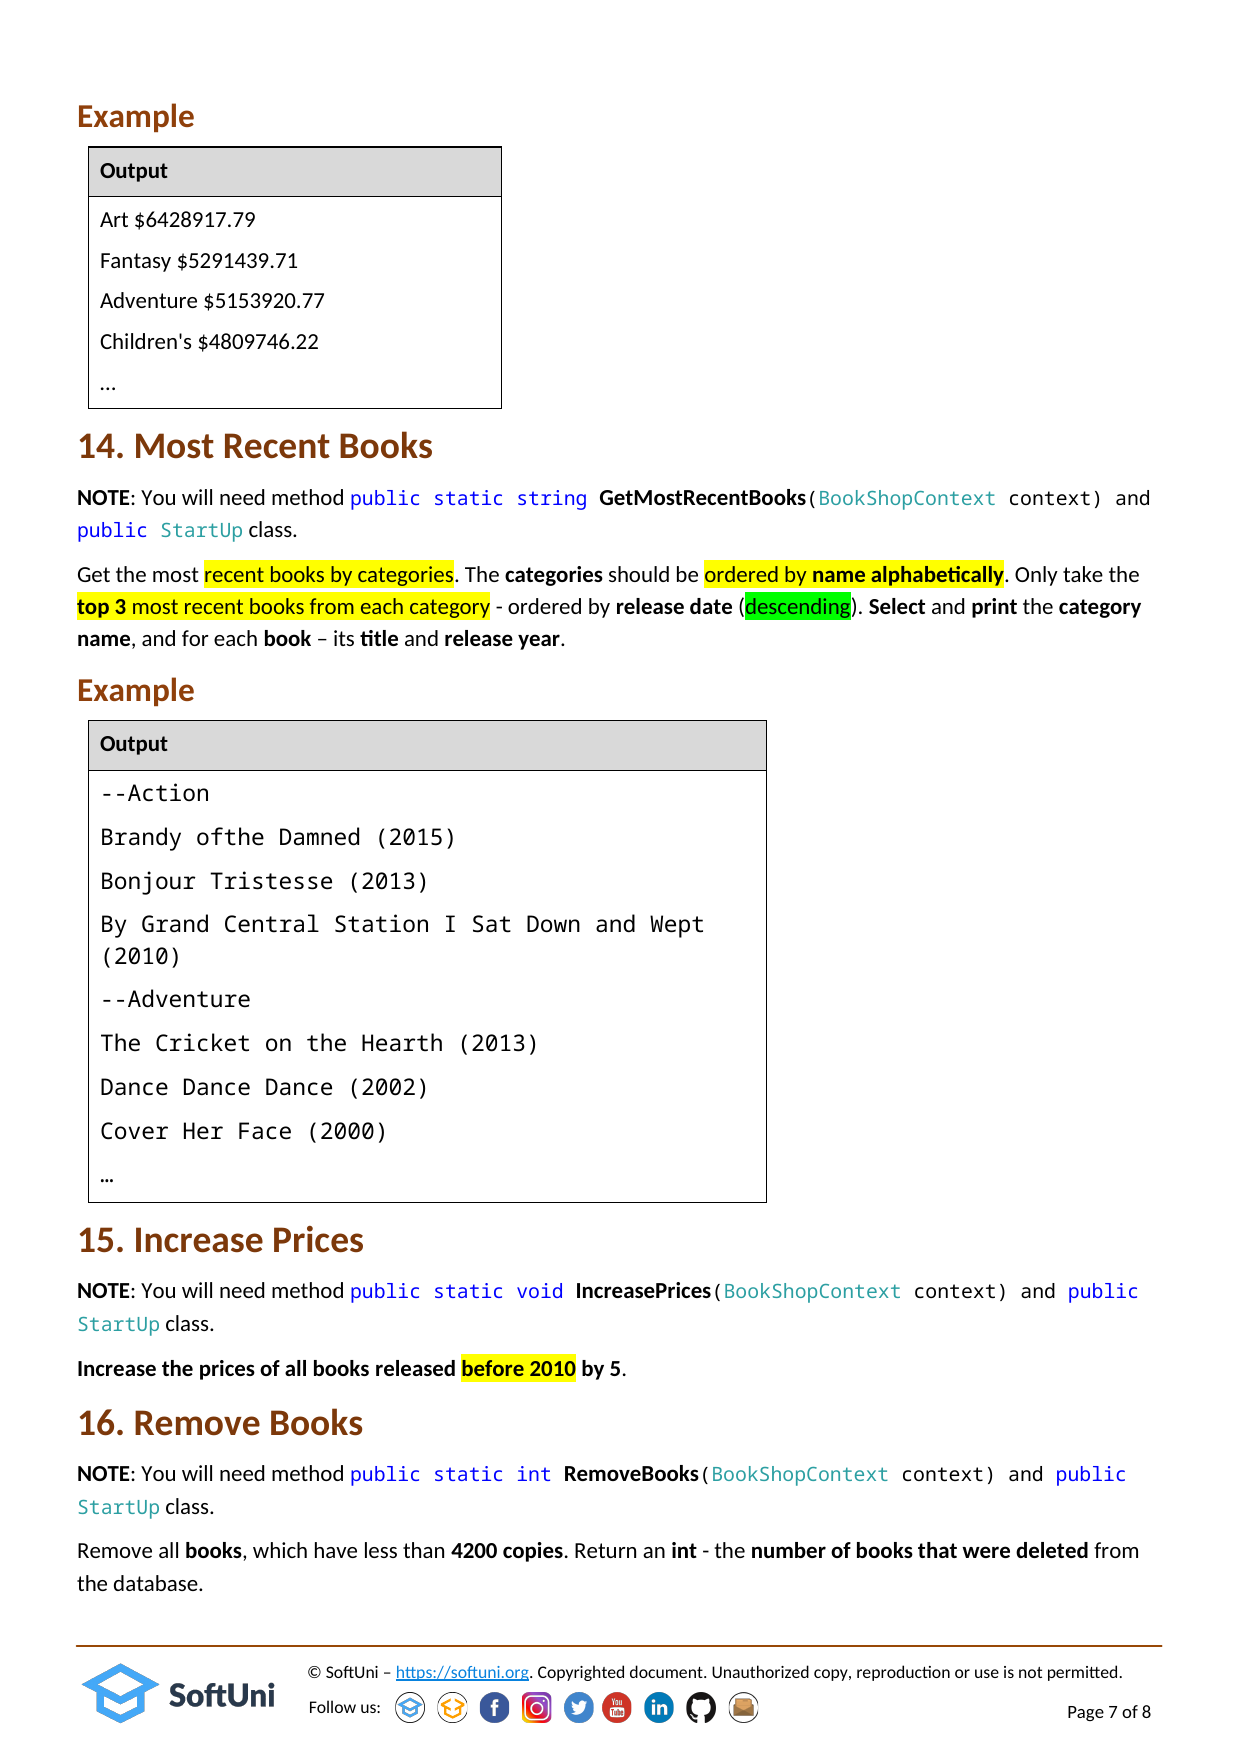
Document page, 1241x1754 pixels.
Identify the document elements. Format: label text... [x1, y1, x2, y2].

picture [602, 1692, 632, 1723]
picture [686, 1692, 716, 1723]
subtitle Increase Prices [77, 1216, 1163, 1261]
subtitle Remove Books [77, 1398, 1163, 1444]
subtitle Example [77, 95, 1163, 136]
picture [658, 1705, 667, 1714]
table_header Output [89, 721, 766, 770]
picture [665, 1692, 674, 1701]
subtitle Most Recent Books [77, 422, 1163, 468]
picture [644, 1714, 653, 1723]
picture [564, 1692, 594, 1723]
text NOTE: You will need method public static int RemoveBooks(BookShopContext context) and public StartUp class. [77, 1459, 1163, 1520]
table_header Output [89, 148, 501, 196]
picture [644, 1692, 653, 1701]
text Increase the prices of all books released before 2010 by 5. [77, 1354, 461, 1382]
table_cell --Action Brandy ofthe Damned (2015) Bonjour Tristesse (2013) By Grand Central Station I Sat Down and Wept (2010) --Adventure The Cricket on the Hearth (2013) Dance Dance Dance (2002) Cover Her Face (2000) … [89, 771, 766, 1202]
table_cell Art $6428917.79 Fantasy $5291439.71 Adventure $5153920.77 Children's $4809746.22 … [89, 197, 501, 408]
text NOTE: You will need method public static string GetMostRecentBooks(BookShopContext context) and public StartUp class. [77, 483, 1163, 543]
text NOTE: You will need method public static void IncreasePrices(BookShopContext context) and public StartUp class. [77, 1277, 1163, 1337]
subtitle Example [77, 669, 1163, 710]
text Get the most recent books by categories. The categories should be ordered by name alphabetically. Only take the top 3 most recent books from each category - ordered by release date (descending). Select and print the category name, and for each book – its title and release year. [77, 560, 1163, 652]
text Increase the prices of all books released before 2010 by 5. [576, 1354, 1163, 1382]
picture [395, 1692, 425, 1723]
picture [75, 1658, 281, 1729]
picture [437, 1692, 468, 1723]
text Remove all books, which have less than 4200 copies. Return an int - the number of books that were deleted from the database. [77, 1537, 1163, 1597]
picture [522, 1692, 552, 1723]
picture [728, 1692, 759, 1723]
picture [479, 1692, 510, 1723]
picture [665, 1714, 674, 1723]
